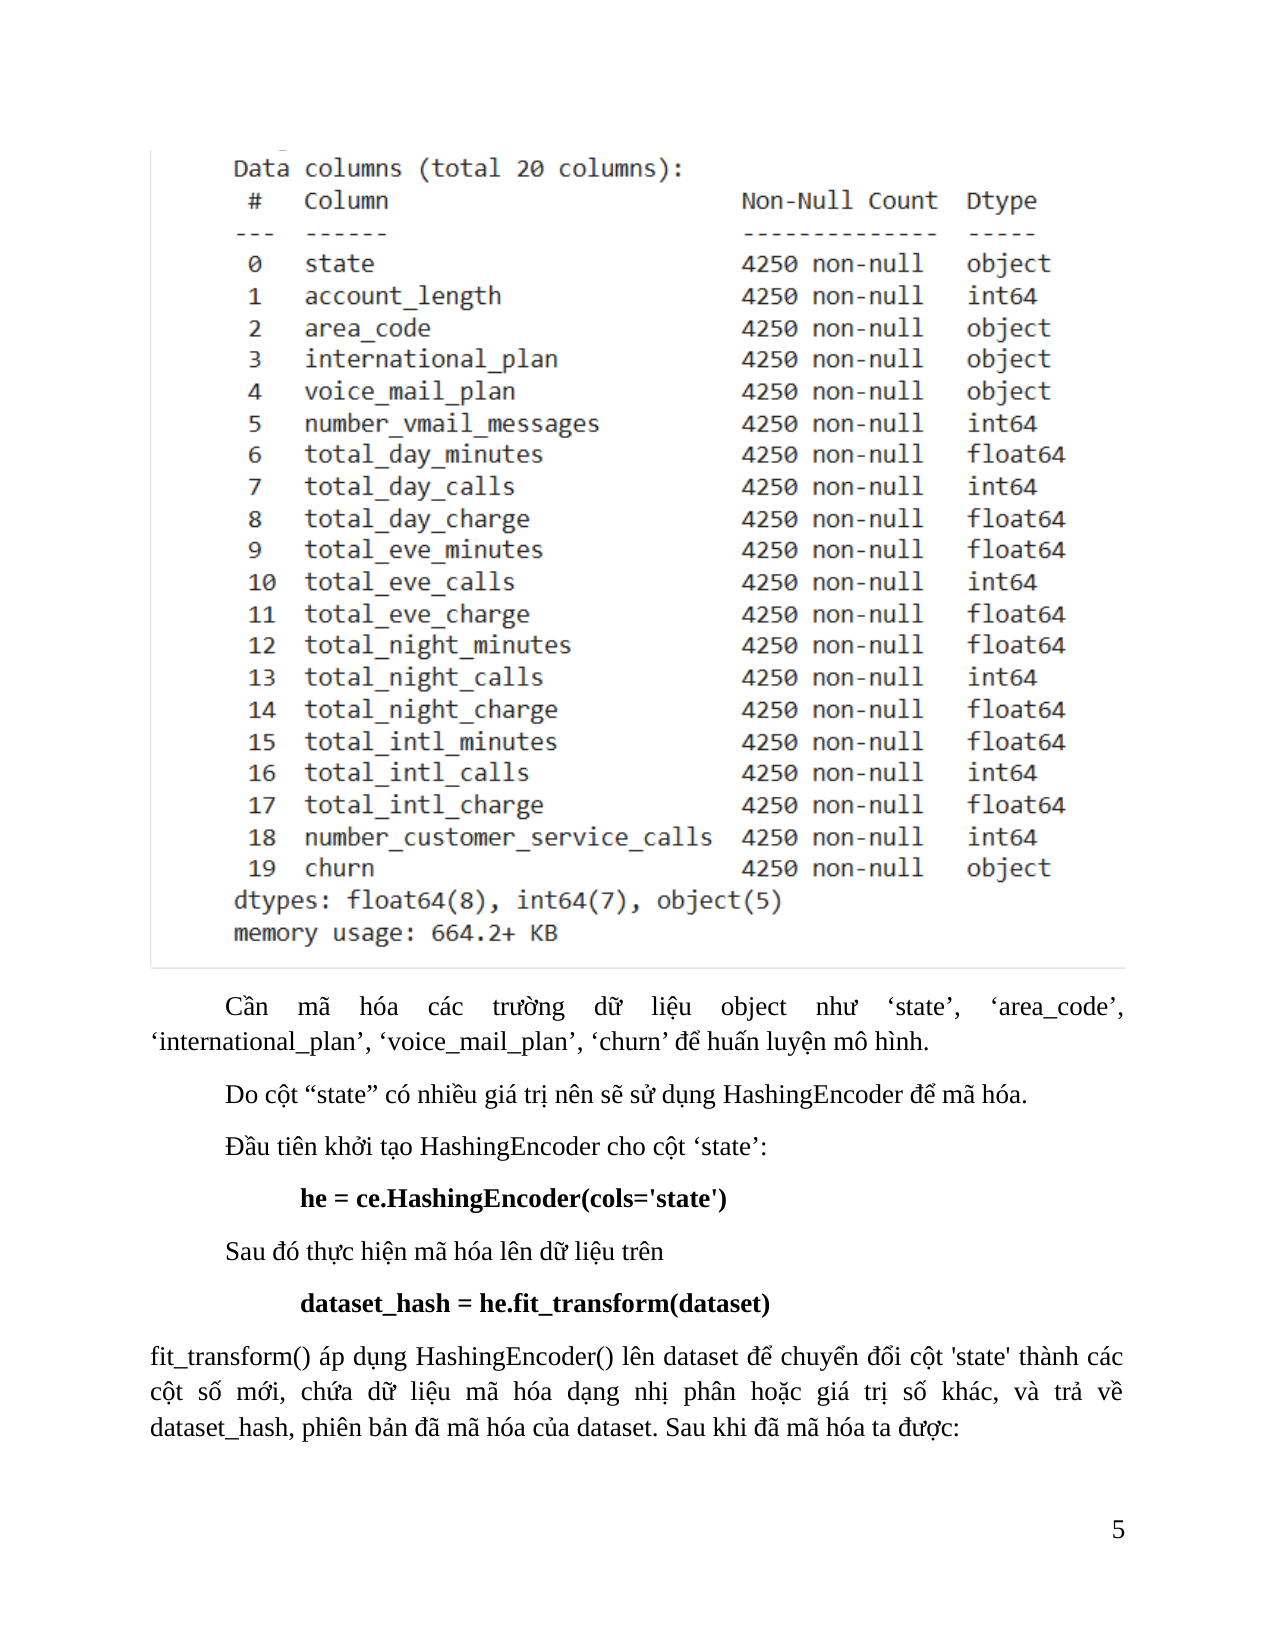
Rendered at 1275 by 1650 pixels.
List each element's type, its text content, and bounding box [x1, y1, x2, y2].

text Do cột “state” có nhiều giá trị nên sẽ sử dụng HashingEncoder để mã hóa. [150, 1078, 1125, 1109]
text dataset_hash = he.fit_transform(dataset) [225, 1287, 1125, 1318]
text Sau đó thực hiện mã hóa lên dữ liệu trên [150, 1235, 1125, 1266]
text fit_transform() áp dụng HashingEncoder() lên dataset để chuyển đổi cột 'state' thành các cột số mới, chứa dữ liệu mã hóa dạng nhị phân hoặc giá trị số khác, và trả về dataset_hash, phiên bản đã mã hóa của dataset. Sau khi đã mã hóa ta được: [150, 1340, 1125, 1442]
text he = ce.HashingEncoder(cols='state') [225, 1182, 1125, 1214]
picture [150, 150, 1125, 969]
text Đầu tiên khởi tạo HashingEncoder cho cột ‘state’: [150, 1130, 1125, 1161]
text Cần mã hóa các trường dữ liệu object như ‘state’, ‘area_code’, ‘international_plan’, ‘voice_mail_plan’, ‘churn’ để huấn luyện mô hình. [150, 989, 1125, 1056]
